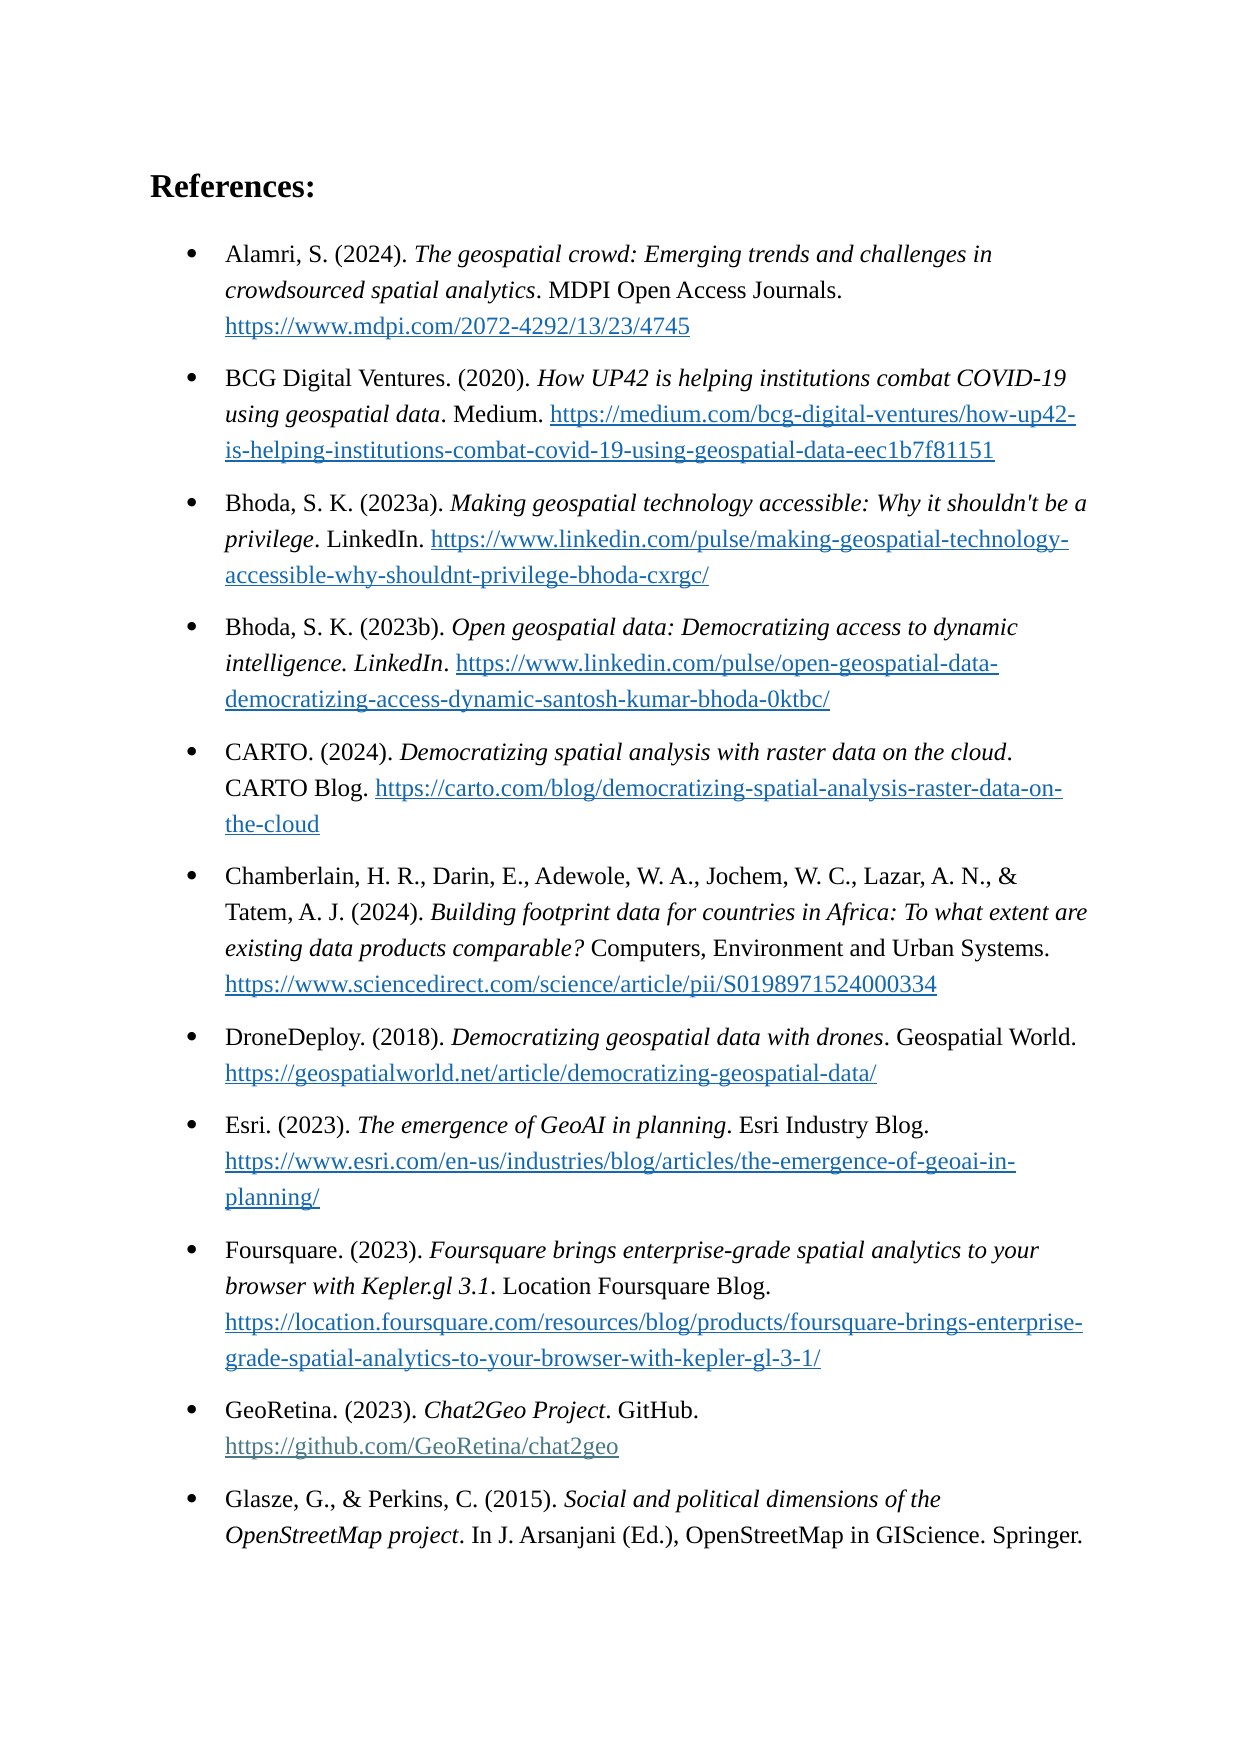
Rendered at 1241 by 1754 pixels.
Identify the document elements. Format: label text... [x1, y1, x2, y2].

list BCG Digital Ventures. (2020). How UP42 is helping institutions combat COVID-19 using geospatial data. Medium. https://medium.com/bcg-digital-ventures/how-up42-is-helping-institutions-combat-covid-19-using-geospatial-data-eec1b7f81151 [187, 363, 1090, 464]
list Alamri, S. (2024). The geospatial crowd: Emerging trends and challenges in crowdsourced spatial analytics. MDPI Open Access Journals. https://www.mdpi.com/2072-4292/13/23/4745 [187, 239, 1090, 339]
list DroneDeploy. (2018). Democratizing geospatial data with drones. Geospatial World. https://geospatialworld.net/article/democratizing-geospatial-data/ [187, 1022, 1090, 1086]
list GeoRetina. (2023). Chat2Geo Project. GitHub. https://github.com/GeoRetina/chat2geo [187, 1395, 1090, 1460]
list Foursquare. (2023). Foursquare brings enterprise-grade spatial analytics to your browser with Kepler.gl 3.1. Location Foursquare Blog. https://location.foursquare.com/resources/blog/products/foursquare-brings-enterprise-grade-spatial-analytics-to-your-browser-with-kepler-gl-3-1/ [187, 1235, 1090, 1371]
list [187, 1484, 1090, 1548]
list Bhoda, S. K. (2023b). Open geospatial data: Democratizing access to dynamic intelligence. LinkedIn. https://www.linkedin.com/pulse/open-geospatial-data-democratizing-access-dynamic-santosh-kumar-bhoda-0ktbc/ [187, 612, 1090, 713]
text References: [150, 167, 1090, 205]
list CARTO. (2024). Democratizing spatial analysis with raster data on the cloud. CARTO Blog. https://carto.com/blog/democratizing-spatial-analysis-raster-data-on-the-cloud [187, 737, 1090, 837]
list Chamberlain, H. R., Darin, E., Adewole, W. A., Jochem, W. C., Lazar, A. N., & Tatem, A. J. (2024). Building footprint data for countries in Africa: To what extent are existing data products comparable? Computers, Environment and Urban Systems. https://www.sciencedirect.com/science/article/pii/S0198971524000334 [187, 861, 1090, 998]
list Esri. (2023). The emergence of GeoAI in planning. Esri Industry Blog. https://www.esri.com/en-us/industries/blog/articles/the-emergence-of-geoai-in-planning/ [187, 1110, 1090, 1211]
list Bhoda, S. K. (2023a). Making geospatial technology accessible: Why it shouldn't be a privilege. LinkedIn. https://www.linkedin.com/pulse/making-geospatial-technology-accessible-why-shouldnt-privilege-bhoda-cxrgc/ [187, 488, 1090, 588]
